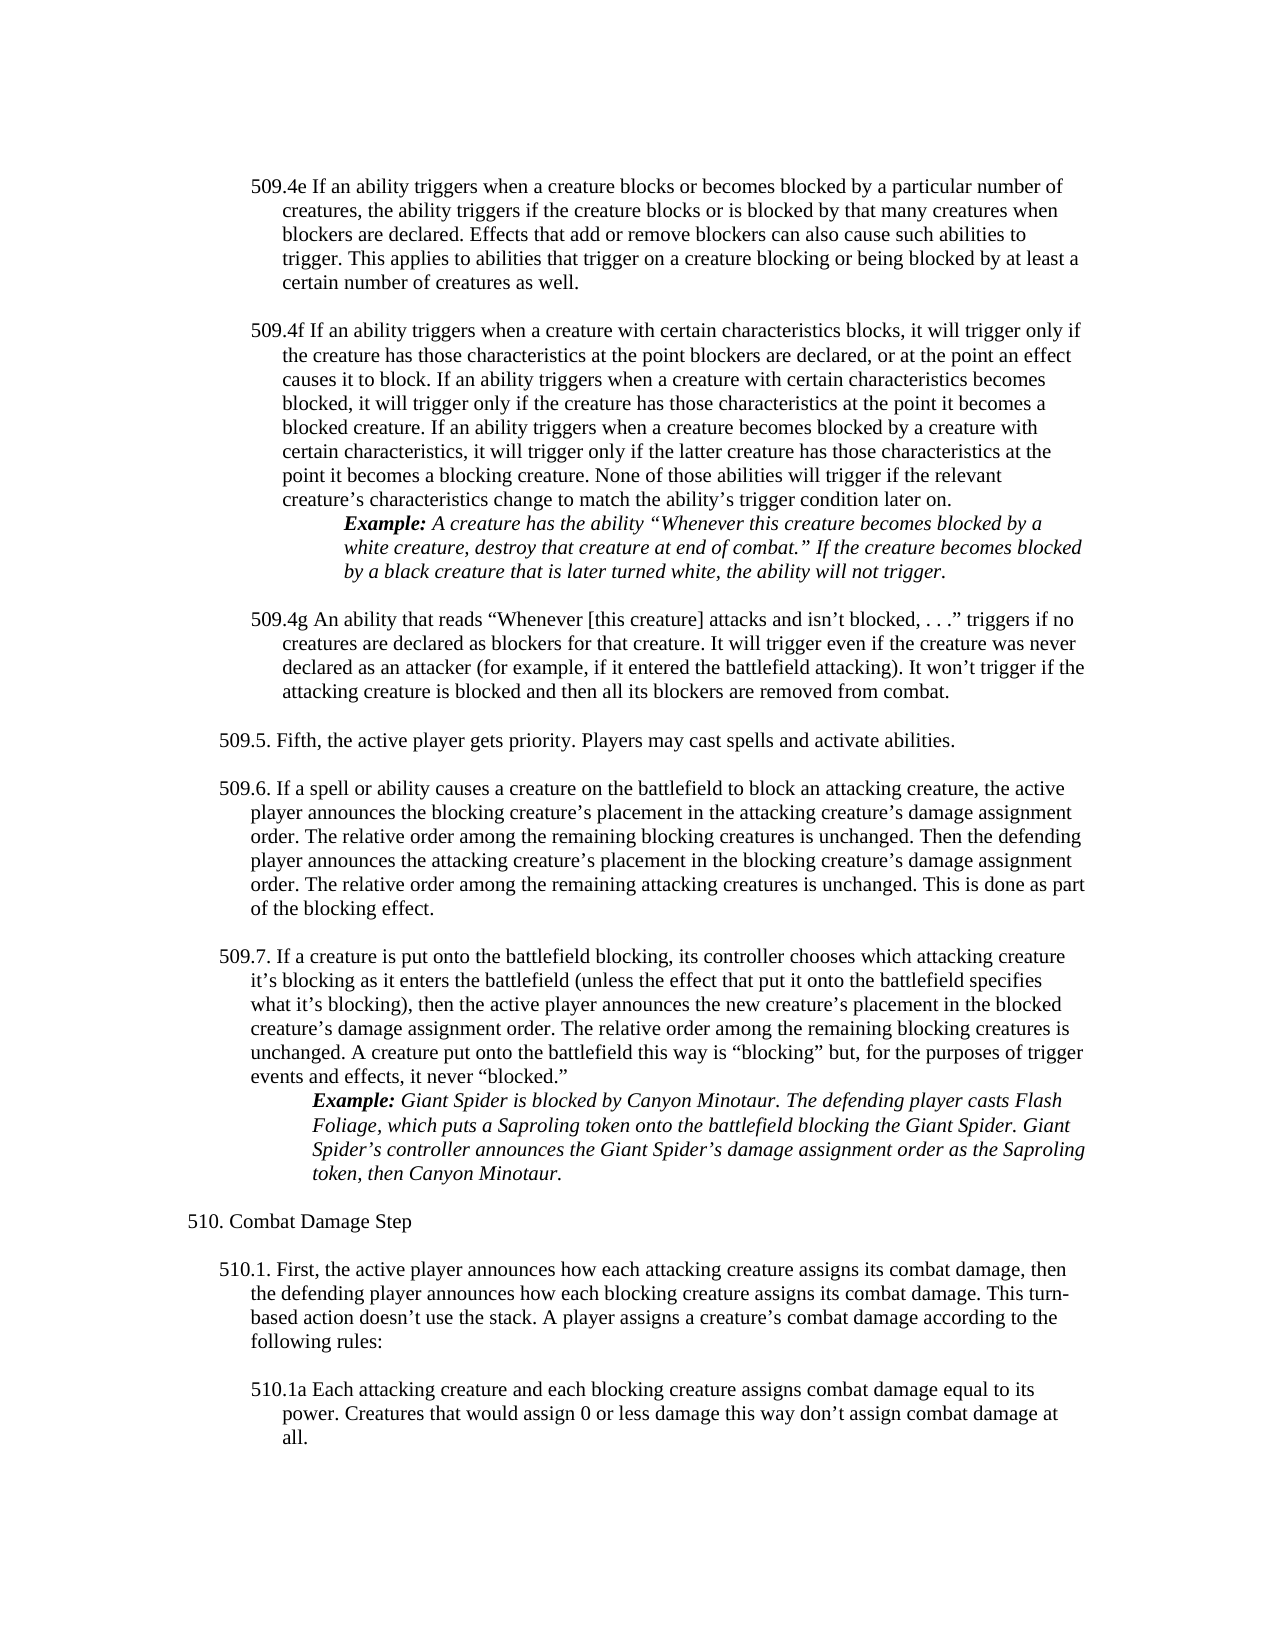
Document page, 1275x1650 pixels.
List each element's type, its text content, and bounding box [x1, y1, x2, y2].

text 509.5. Fifth, the active player gets priority. Players may cast spells and activate abilities. [219, 727, 1087, 752]
text 509.4e If an ability triggers when a creature blocks or becomes blocked by a particular number of creatures, the ability triggers if the creature blocks or is blocked by that many creatures when blockers are declared. Effects that add or remove blockers can also cause such abilities to trigger. This applies to abilities that trigger on a creature blocking or being blocked by at least a certain number of creatures as well. [251, 174, 1087, 294]
text Example: A creature has the ability “Whenever this creature becomes blocked by a white creature, destroy that creature at end of combat.” If the creature becomes blocked by a black creature that is later turned white, the ability will not trigger. [343, 511, 1087, 583]
text 509.4f If an ability triggers when a creature with certain characteristics blocks, it will trigger only if the creature has those characteristics at the point blockers are declared, or at the point an effect causes it to block. If an ability triggers when a creature with certain characteristics becomes blocked, it will trigger only if the creature has those characteristics at the point it becomes a blocked creature. If an ability triggers when a creature becomes blocked by a creature with certain characteristics, it will trigger only if the latter creature has those characteristics at the point it becomes a blocking creature. None of those abilities will trigger if the relevant creature’s characteristics change to match the ability’s trigger condition later on. [251, 318, 1087, 511]
text 509.7. If a creature is put onto the battlefield blocking, its controller chooses which attacking creature it’s blocking as it enters the battlefield (unless the effect that put it onto the battlefield specifies what it’s blocking), then the active player announces the new creature’s placement in the blocked creature’s damage assignment order. The relative order among the remaining blocking creatures is unchanged. A creature put onto the battlefield this way is “blocking” but, for the purposes of trigger events and effects, it never “blocked.” [219, 944, 1087, 1088]
text 510. Combat Damage Step [187, 1209, 1087, 1233]
text Example: Giant Spider is blocked by Canyon Minotaur. The defending player casts Flash Foliage, which puts a Saproling token onto the battlefield blocking the Giant Spider. Giant Spider’s controller announces the Giant Spider’s damage assignment order as the Saproling token, then Canyon Minotaur. [312, 1088, 1087, 1185]
text 510.1. First, the active player announces how each attacking creature assigns its combat damage, then the defending player announces how each blocking creature assigns its combat damage. This turn-based action doesn’t use the stack. A player assigns a creature’s combat damage according to the following rules: [219, 1257, 1087, 1353]
text 510.1a Each attacking creature and each blocking creature assigns combat damage equal to its power. Creatures that would assign 0 or less damage this way don’t assign combat damage at all. [251, 1377, 1087, 1449]
text 509.6. If a spell or ability causes a creature on the battlefield to block an attacking creature, the active player announces the blocking creature’s placement in the attacking creature’s damage assignment order. The relative order among the remaining blocking creatures is unchanged. Then the defending player announces the attacking creature’s placement in the blocking creature’s damage assignment order. The relative order among the remaining attacking creatures is unchanged. This is done as part of the blocking effect. [219, 776, 1087, 920]
text 509.4g An ability that reads “Whenever [this creature] attacks and isn’t blocked, . . .” triggers if no creatures are declared as blockers for that creature. It will trigger even if the creature was never declared as an attacker (for example, if it entered the battlefield attacking). It won’t trigger if the attacking creature is blocked and then all its blockers are removed from combat. [251, 607, 1087, 703]
